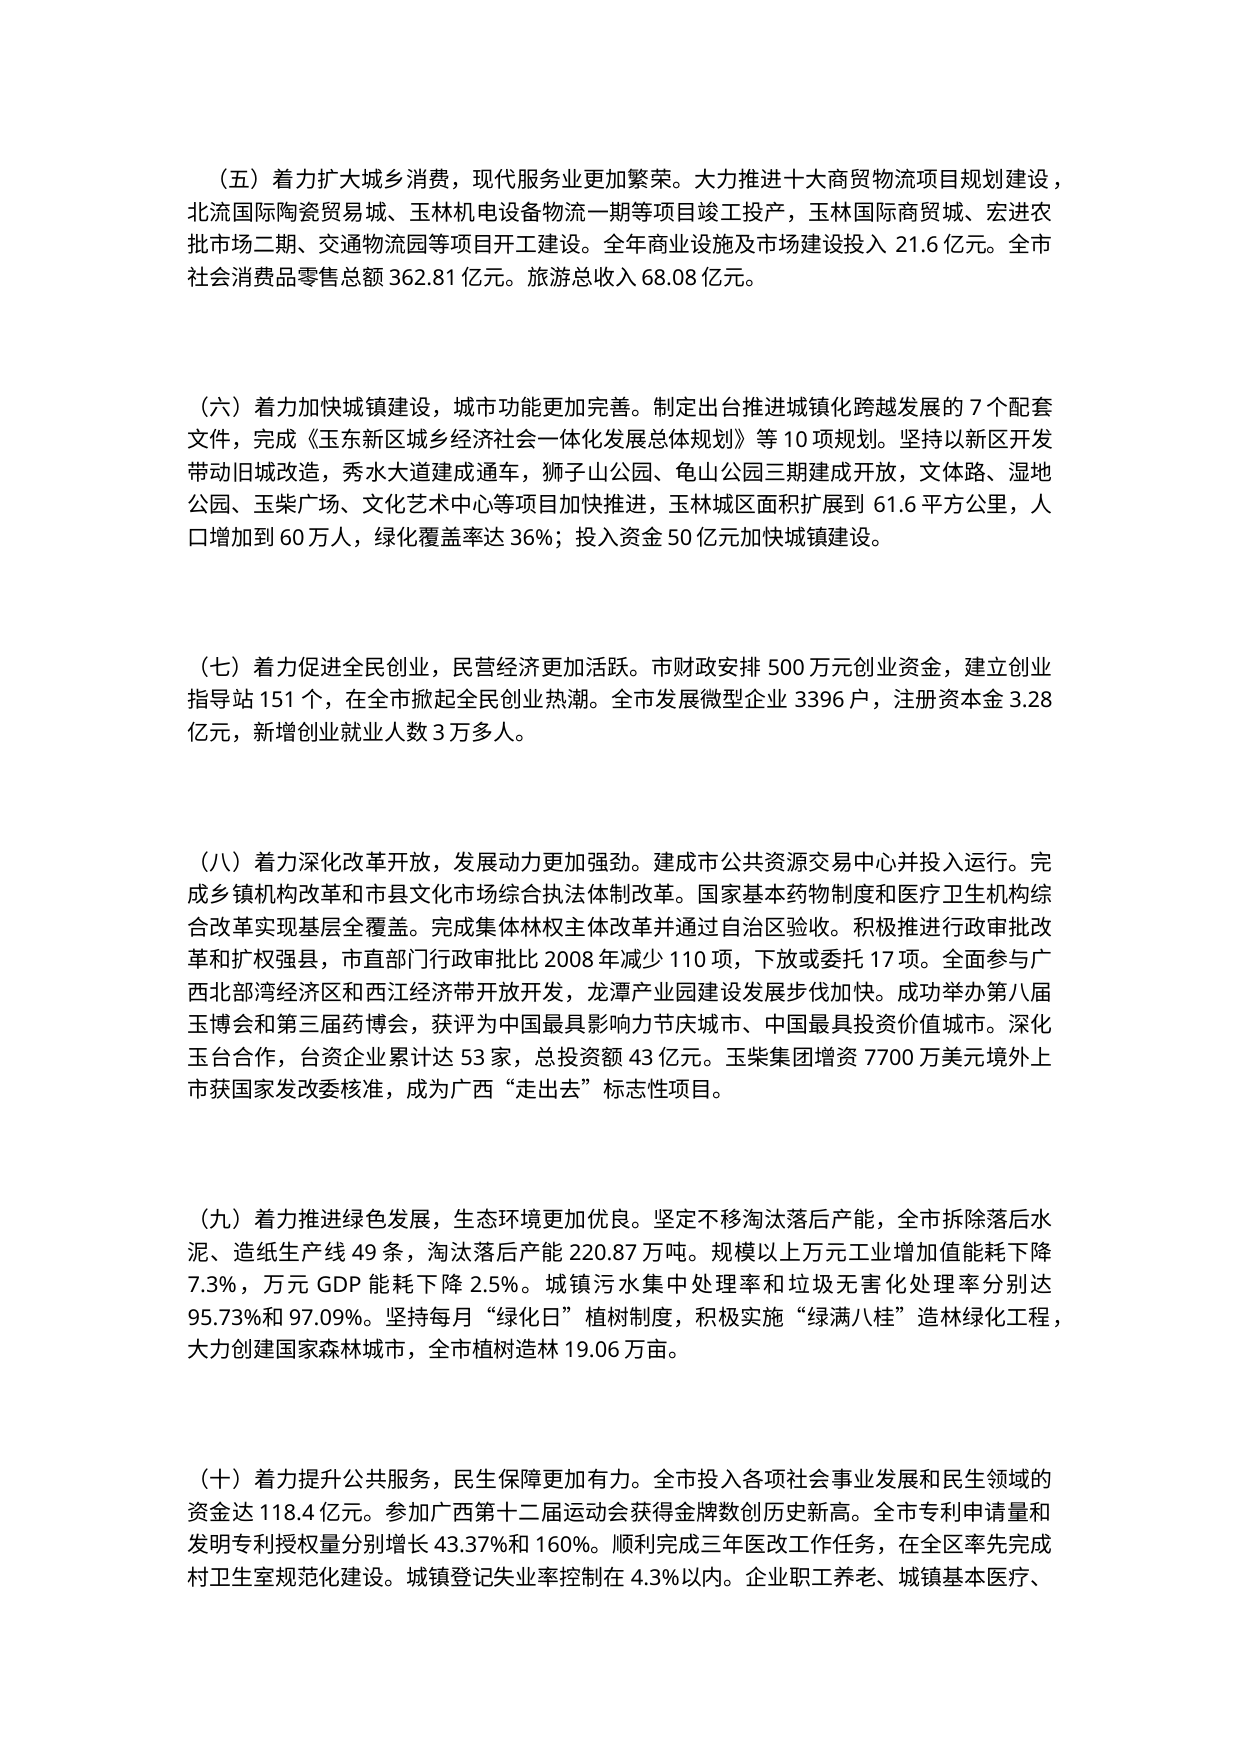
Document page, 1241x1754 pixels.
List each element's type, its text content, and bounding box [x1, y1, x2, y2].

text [187, 1462, 1053, 1592]
text （九）着力推进绿色发展，生态环境更加优良。坚定不移淘汰落后产能，全市拆除落后水泥、造纸生产线49条，淘汰落后产能220.87万吨。规模以上万元工业增加值能耗下降7.3%，万元GDP能耗下降2.5%。城镇污水集中处理率和垃圾无害化处理率分别达95.73%和97.09%。坚持每月“绿化日”植树制度，积极实施“绿满八桂”造林绿化工程，大力创建国家森林城市，全市植树造林19.06万亩。 [187, 1202, 1053, 1364]
text （八）着力深化改革开放，发展动力更加强劲。建成市公共资源交易中心并投入运行。完成乡镇机构改革和市县文化市场综合执法体制改革。国家基本药物制度和医疗卫生机构综合改革实现基层全覆盖。完成集体林权主体改革并通过自治区验收。积极推进行政审批改革和扩权强县，市直部门行政审批比2008年减少110项，下放或委托17项。全面参与广西北部湾经济区和西江经济带开放开发，龙潭产业园建设发展步伐加快。成功举办第八届玉博会和第三届药博会，获评为中国最具影响力节庆城市、中国最具投资价值城市。深化玉台合作，台资企业累计达53家，总投资额43亿元。玉柴集团增资7700万美元境外上市获国家发改委核准，成为广西“走出去”标志性项目。 [187, 844, 1053, 1104]
text （六）着力加快城镇建设，城市功能更加完善。制定出台推进城镇化跨越发展的7个配套文件，完成《玉东新区城乡经济社会一体化发展总体规划》等10项规划。坚持以新区开发带动旧城改造，秀水大道建成通车，狮子山公园、龟山公园三期建成开放，文体路、湿地公园、玉柴广场、文化艺术中心等项目加快推进，玉林城区面积扩展到61.6平方公里，人口增加到60万人，绿化覆盖率达36%；投入资金50亿元加快城镇建设。 [187, 389, 1053, 552]
text （七）着力促进全民创业，民营经济更加活跃。市财政安排500万元创业资金，建立创业指导站151个，在全市掀起全民创业热潮。全市发展微型企业3396户，注册资本金3.28亿元，新增创业就业人数3万多人。 [187, 649, 1053, 747]
text （五）着力扩大城乡消费，现代服务业更加繁荣。大力推进十大商贸物流项目规划建设，北流国际陶瓷贸易城、玉林机电设备物流一期等项目竣工投产，玉林国际商贸城、宏进农批市场二期、交通物流园等项目开工建设。全年商业设施及市场建设投入21.6亿元。全市社会消费品零售总额362.81亿元。旅游总收入68.08亿元。 [187, 162, 1053, 292]
